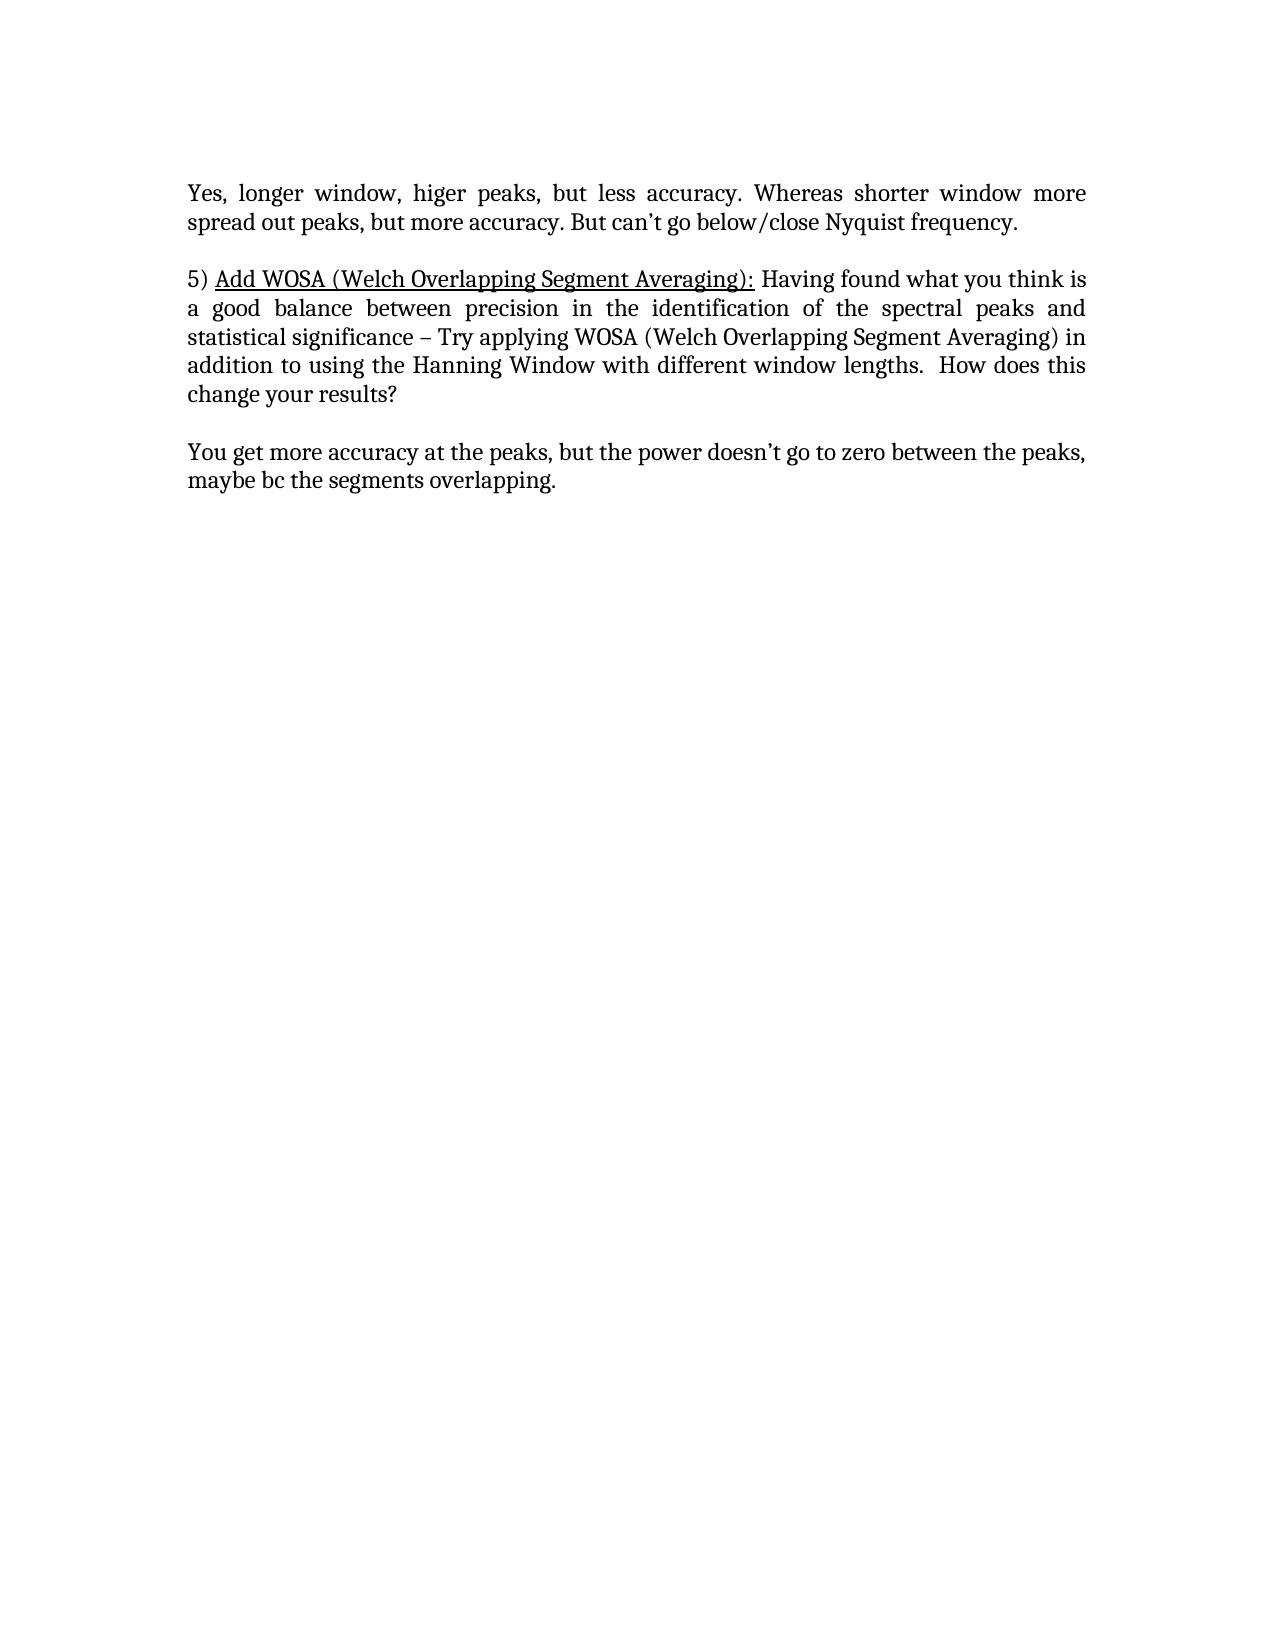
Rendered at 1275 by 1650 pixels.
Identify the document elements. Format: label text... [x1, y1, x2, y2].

text Yes, longer window, higer peaks, but less accuracy. Whereas shorter window more spread out peaks, but more accuracy. But can’t go below/close Nyquist frequency. [187, 179, 1087, 236]
text 5) Add WOSA (Welch Overlapping Segment Averaging): Having found what you think is a good balance between precision in the identification of the spectral peaks and statistical significance – Try applying WOSA (Welch Overlapping Segment Averaging) in addition to using the Hanning Window with different window lengths. How does this change your results? [187, 265, 1087, 409]
text You get more accuracy at the peaks, but the power doesn’t go to zero between the peaks, maybe bc the segments overlapping. [187, 437, 1087, 495]
